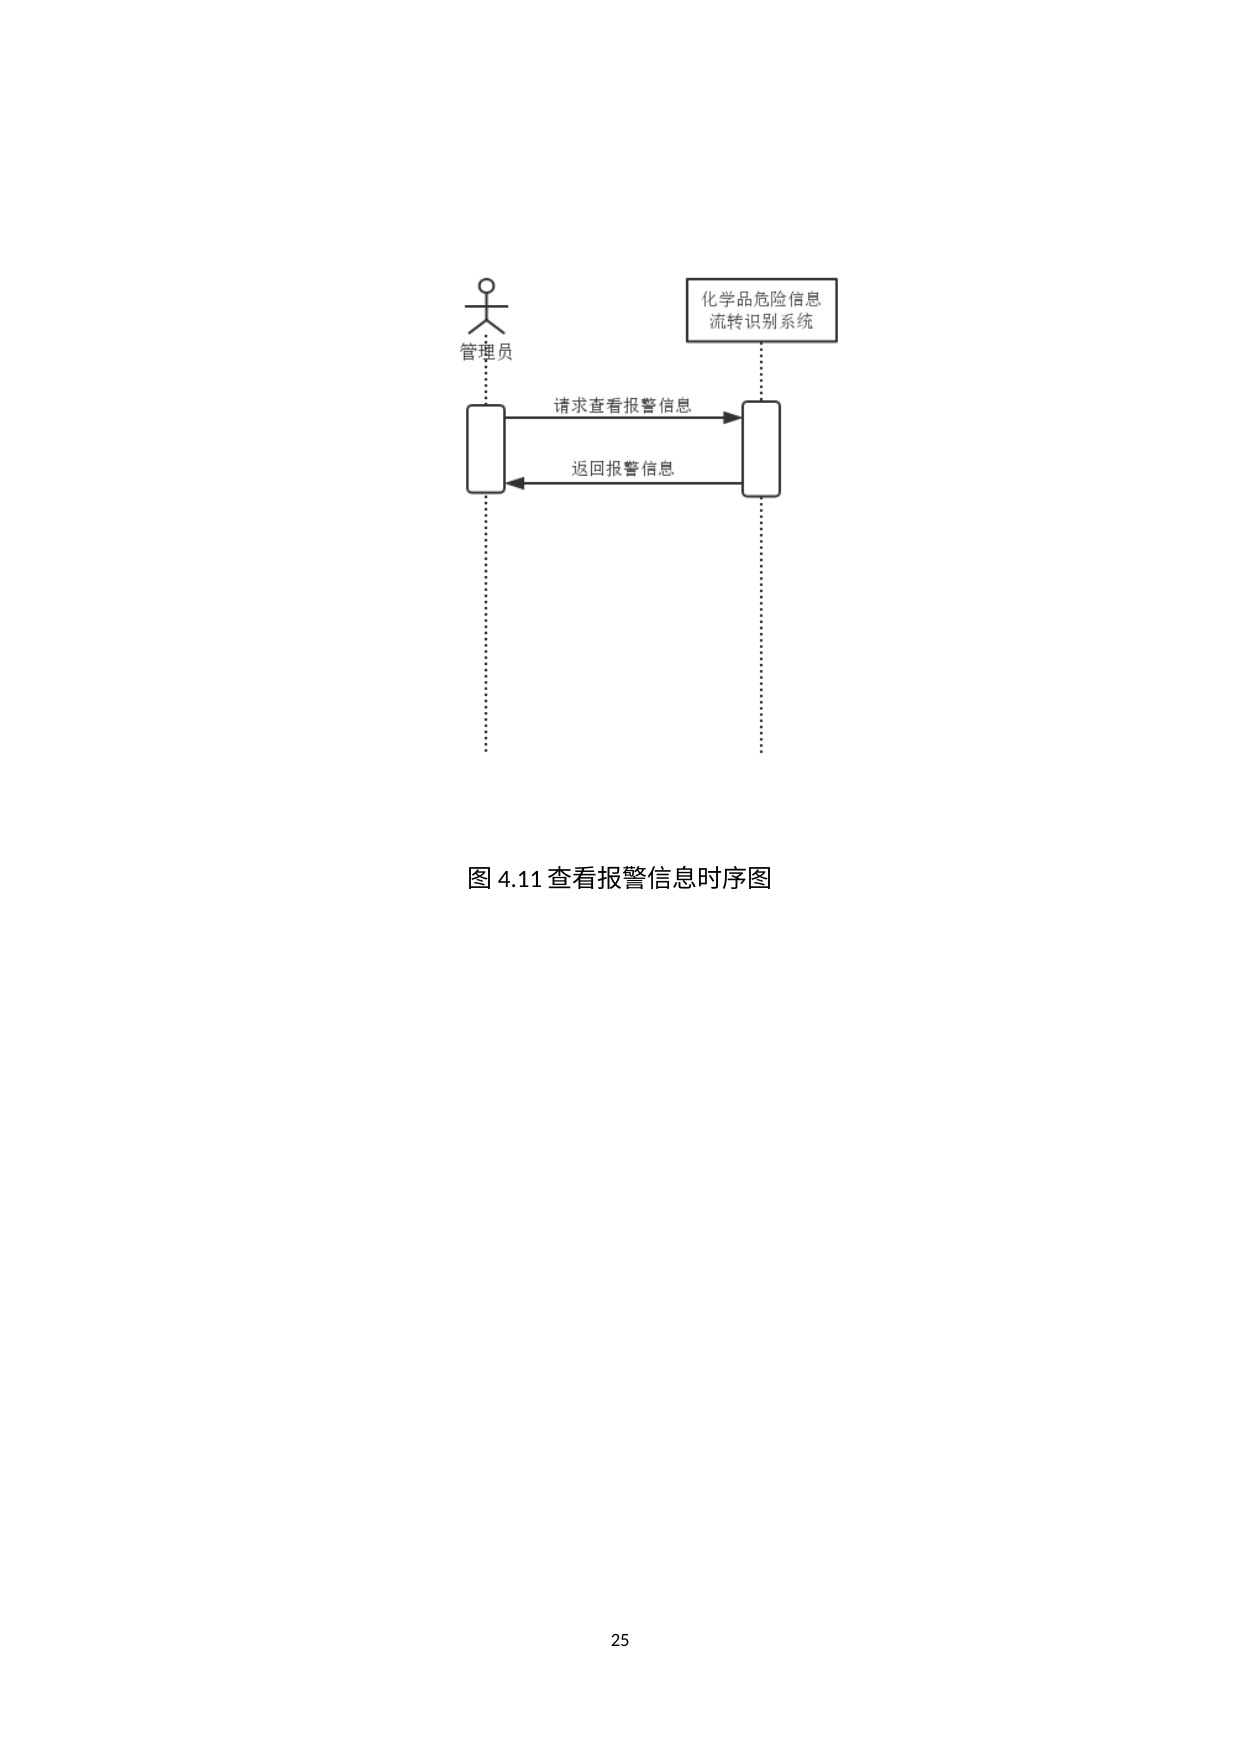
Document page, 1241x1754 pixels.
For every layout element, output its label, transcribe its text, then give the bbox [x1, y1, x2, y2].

picture [328, 163, 912, 831]
text 图4.11 查看报警信息时序图 [187, 843, 1053, 911]
